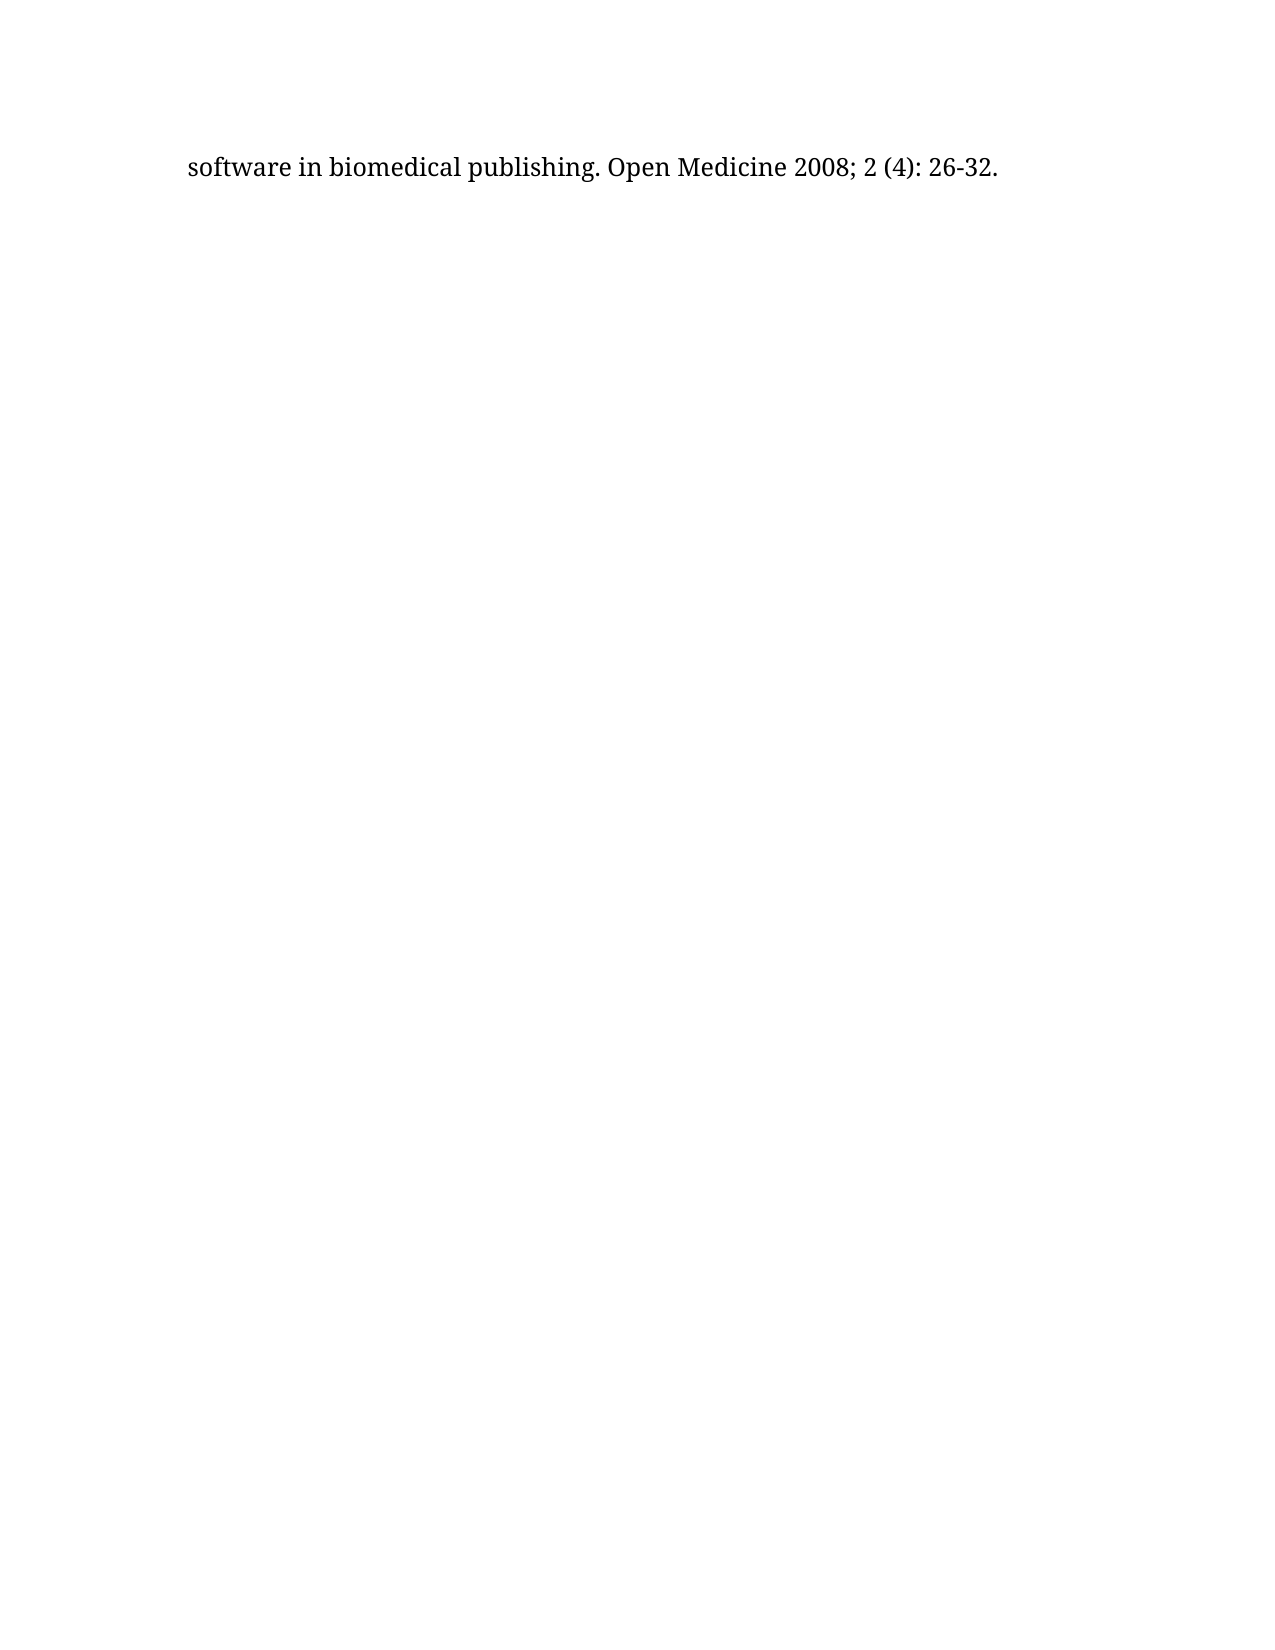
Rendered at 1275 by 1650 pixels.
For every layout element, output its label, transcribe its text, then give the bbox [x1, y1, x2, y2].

text software in biomedical publishing. Open Medicine 2008; 2 (4): 26-32. [187, 150, 1087, 184]
